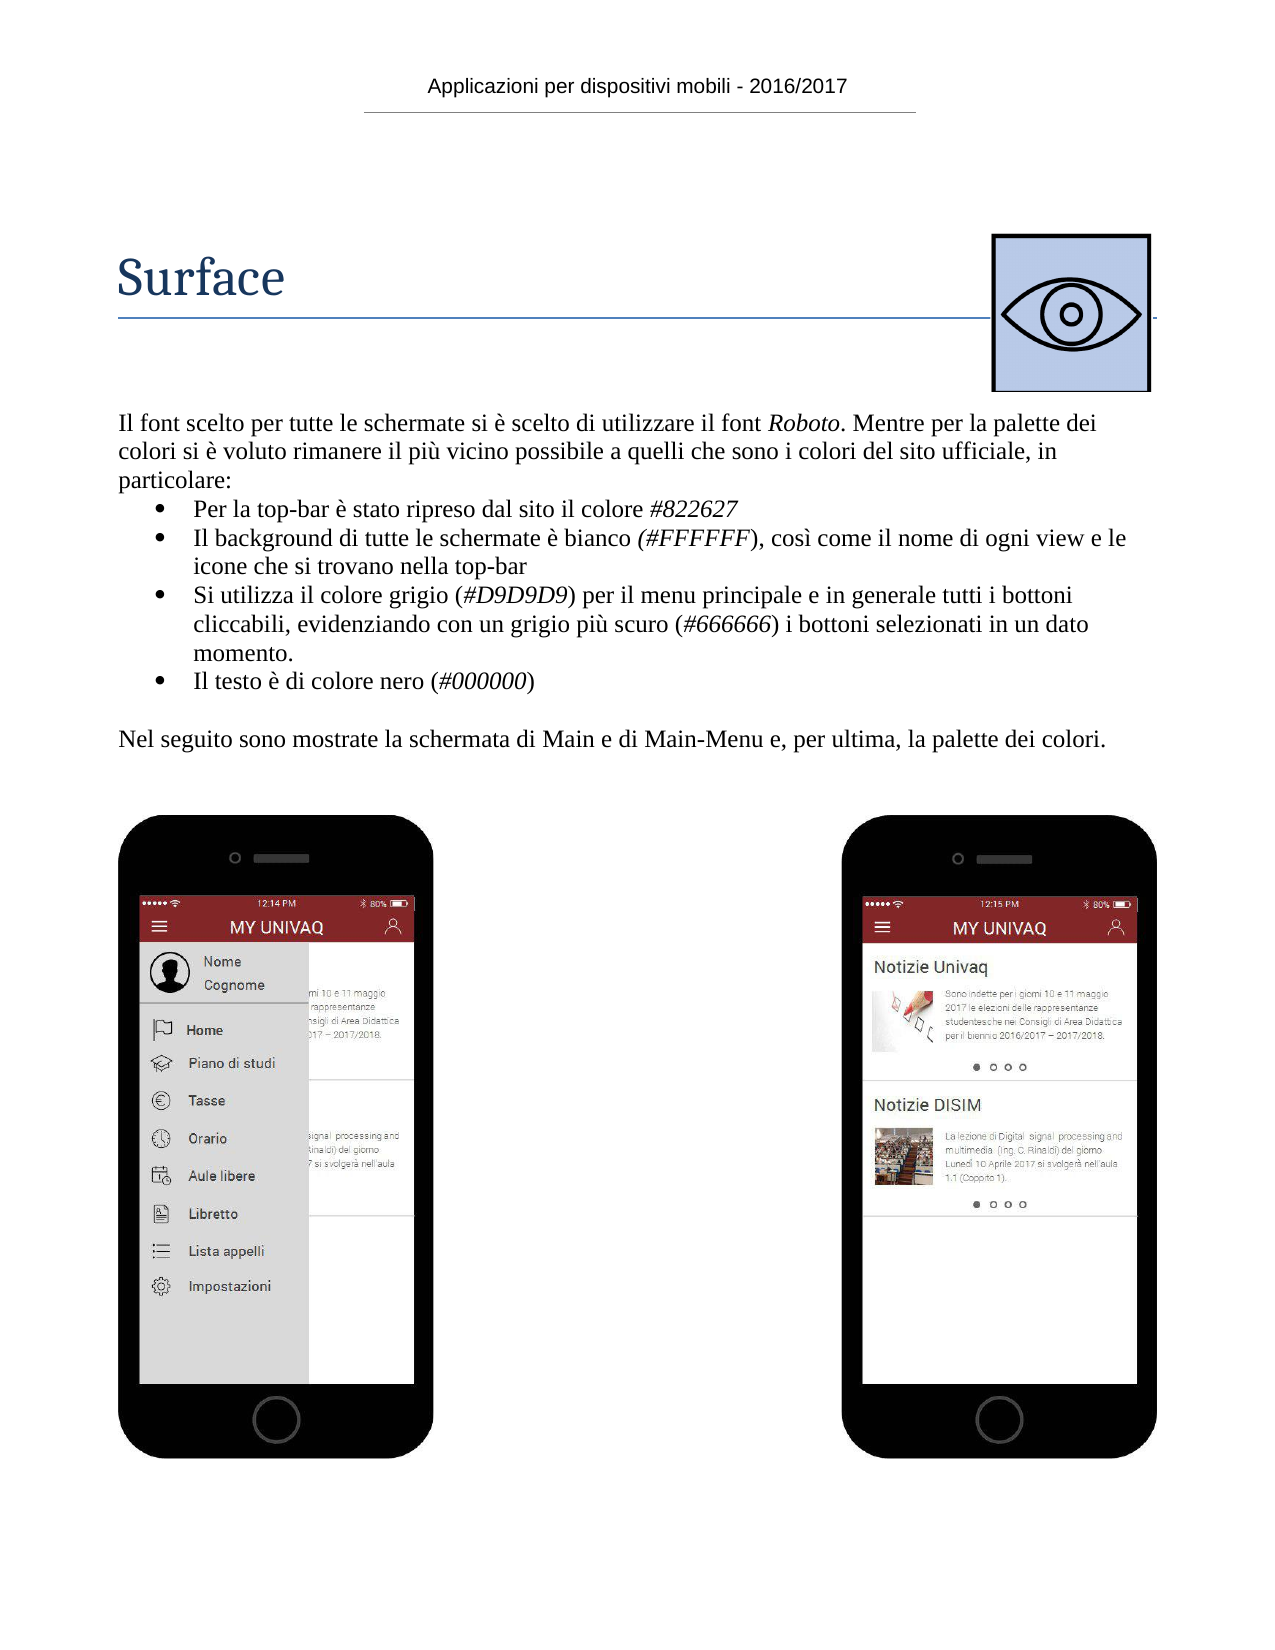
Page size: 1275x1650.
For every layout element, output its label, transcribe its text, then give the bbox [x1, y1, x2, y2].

list Per la top-bar è stato ripreso dal sito il colore #822627 [156, 494, 1157, 523]
text Il font scelto per tutte le schermate si è scelto di utilizzare il font Roboto. Mentre per la palette dei colori si è voluto rimanere il più vicino possibile a quelli che sono i colori del sito ufficiale, in particolare: [118, 408, 1157, 494]
list Si utilizza il colore grigio (#D9D9D9) per il menu principale e in generale tutti i bottoni cliccabili, evidenziando con un grigio più scuro (#666666) i bottoni selezionati in un dato momento. [156, 580, 1157, 666]
list Il testo è di colore nero (#000000) [156, 666, 1157, 695]
picture [990, 232, 1153, 392]
picture [841, 815, 1157, 1459]
picture [118, 815, 434, 1459]
title Surface [118, 246, 990, 317]
list Il background di tutte le schermate è bianco (#FFFFFF), così come il nome di ogni view e le icone che si trovano nella top-bar [156, 523, 1157, 580]
text Nel seguito sono mostrate la schermata di Main e di Main-Menu e, per ultima, la palette dei colori. [118, 724, 1157, 753]
